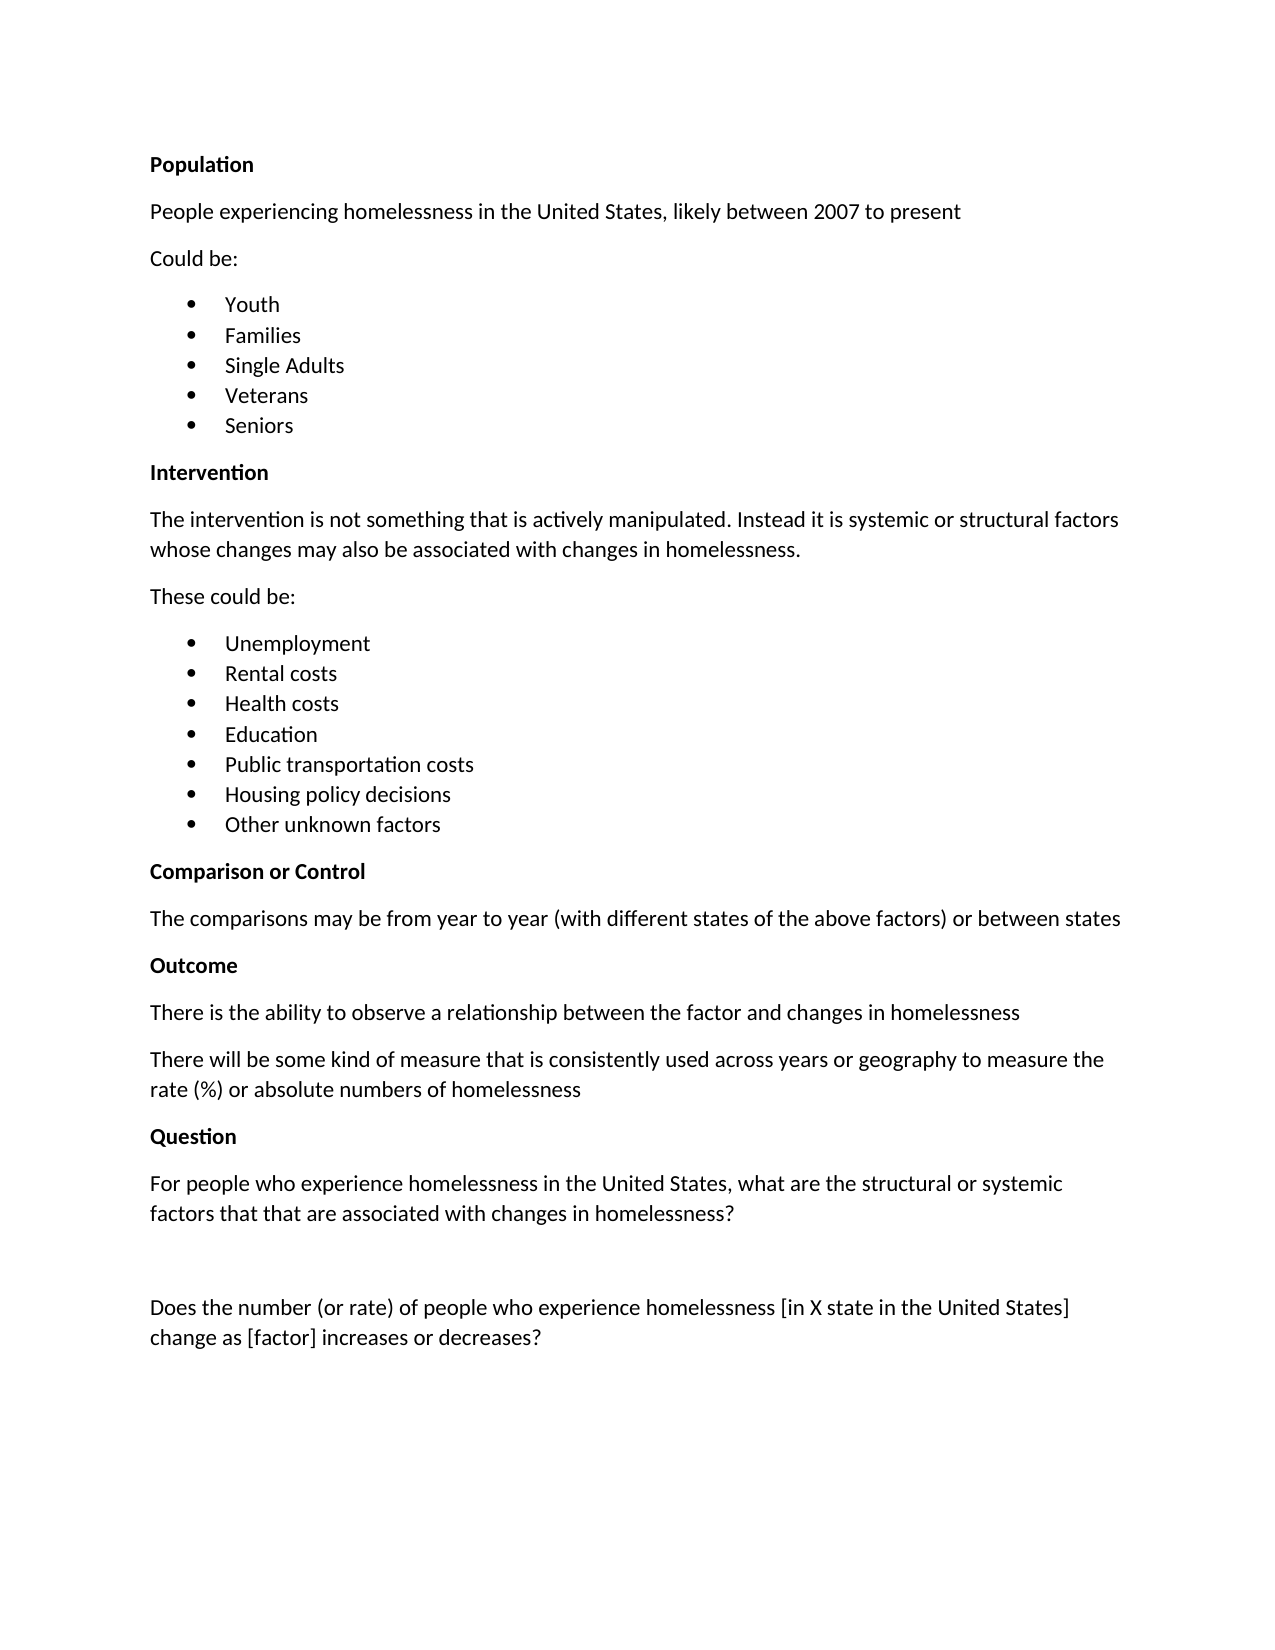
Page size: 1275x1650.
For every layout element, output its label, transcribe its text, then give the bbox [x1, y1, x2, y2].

text These could be: [150, 582, 1125, 610]
list Other unknown factors [187, 810, 1125, 838]
text Population [150, 150, 1125, 178]
text Comparison or Control [150, 857, 1125, 885]
text For people who experience homelessness in the United States, what are the structural or systemic factors that that are associated with changes in homelessness? [150, 1169, 1125, 1227]
text The comparisons may be from year to year (with different states of the above factors) or between states [150, 904, 1125, 932]
text The intervention is not something that is actively manipulated. Instead it is systemic or structural factors whose changes may also be associated with changes in homelessness. [150, 505, 1125, 563]
text Intervention [150, 458, 1125, 486]
text People experiencing homelessness in the United States, likely between 2007 to present [150, 197, 1125, 225]
text There will be some kind of measure that is consistently used across years or geography to measure the rate (%) or absolute numbers of homelessness [150, 1045, 1125, 1103]
text Does the number (or rate) of people who experience homelessness [in X state in the United States] change as [factor] increases or decreases? [150, 1293, 1125, 1351]
list Families [187, 321, 1125, 349]
list Housing policy decisions [187, 780, 1125, 808]
list Unemployment [187, 629, 1125, 657]
list Veterans [187, 381, 1125, 409]
text Outcome [150, 951, 1125, 979]
list Public transportation costs [187, 750, 1125, 778]
list Health costs [187, 689, 1125, 718]
list Education [187, 720, 1125, 748]
list Seniors [187, 411, 1125, 439]
list Youth [187, 291, 1125, 319]
text Could be: [150, 244, 1125, 272]
list Rental costs [187, 659, 1125, 687]
text There is the ability to observe a relationship between the factor and changes in homelessness [150, 998, 1125, 1026]
list Single Adults [187, 351, 1125, 379]
text Question [150, 1122, 1125, 1150]
